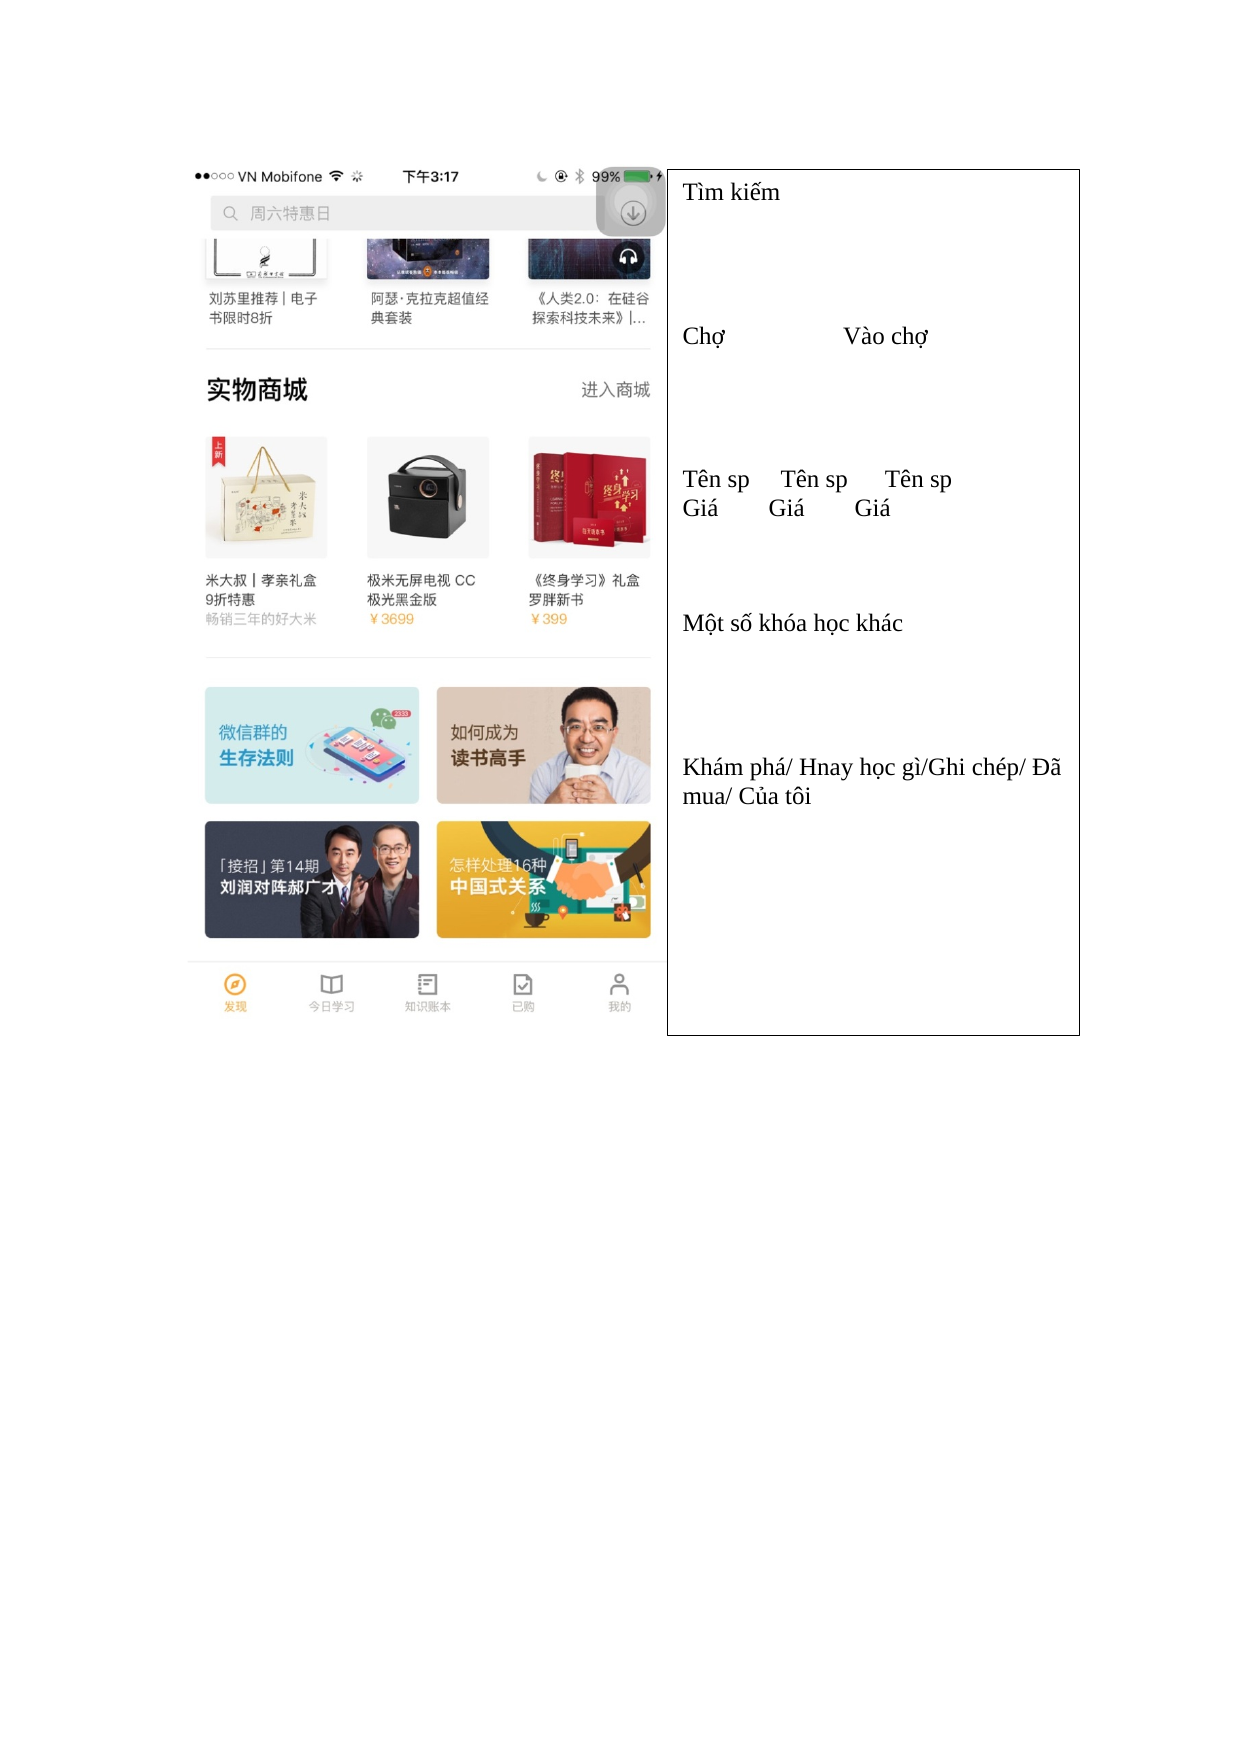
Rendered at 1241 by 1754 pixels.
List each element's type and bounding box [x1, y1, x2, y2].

picture [187, 164, 668, 1019]
